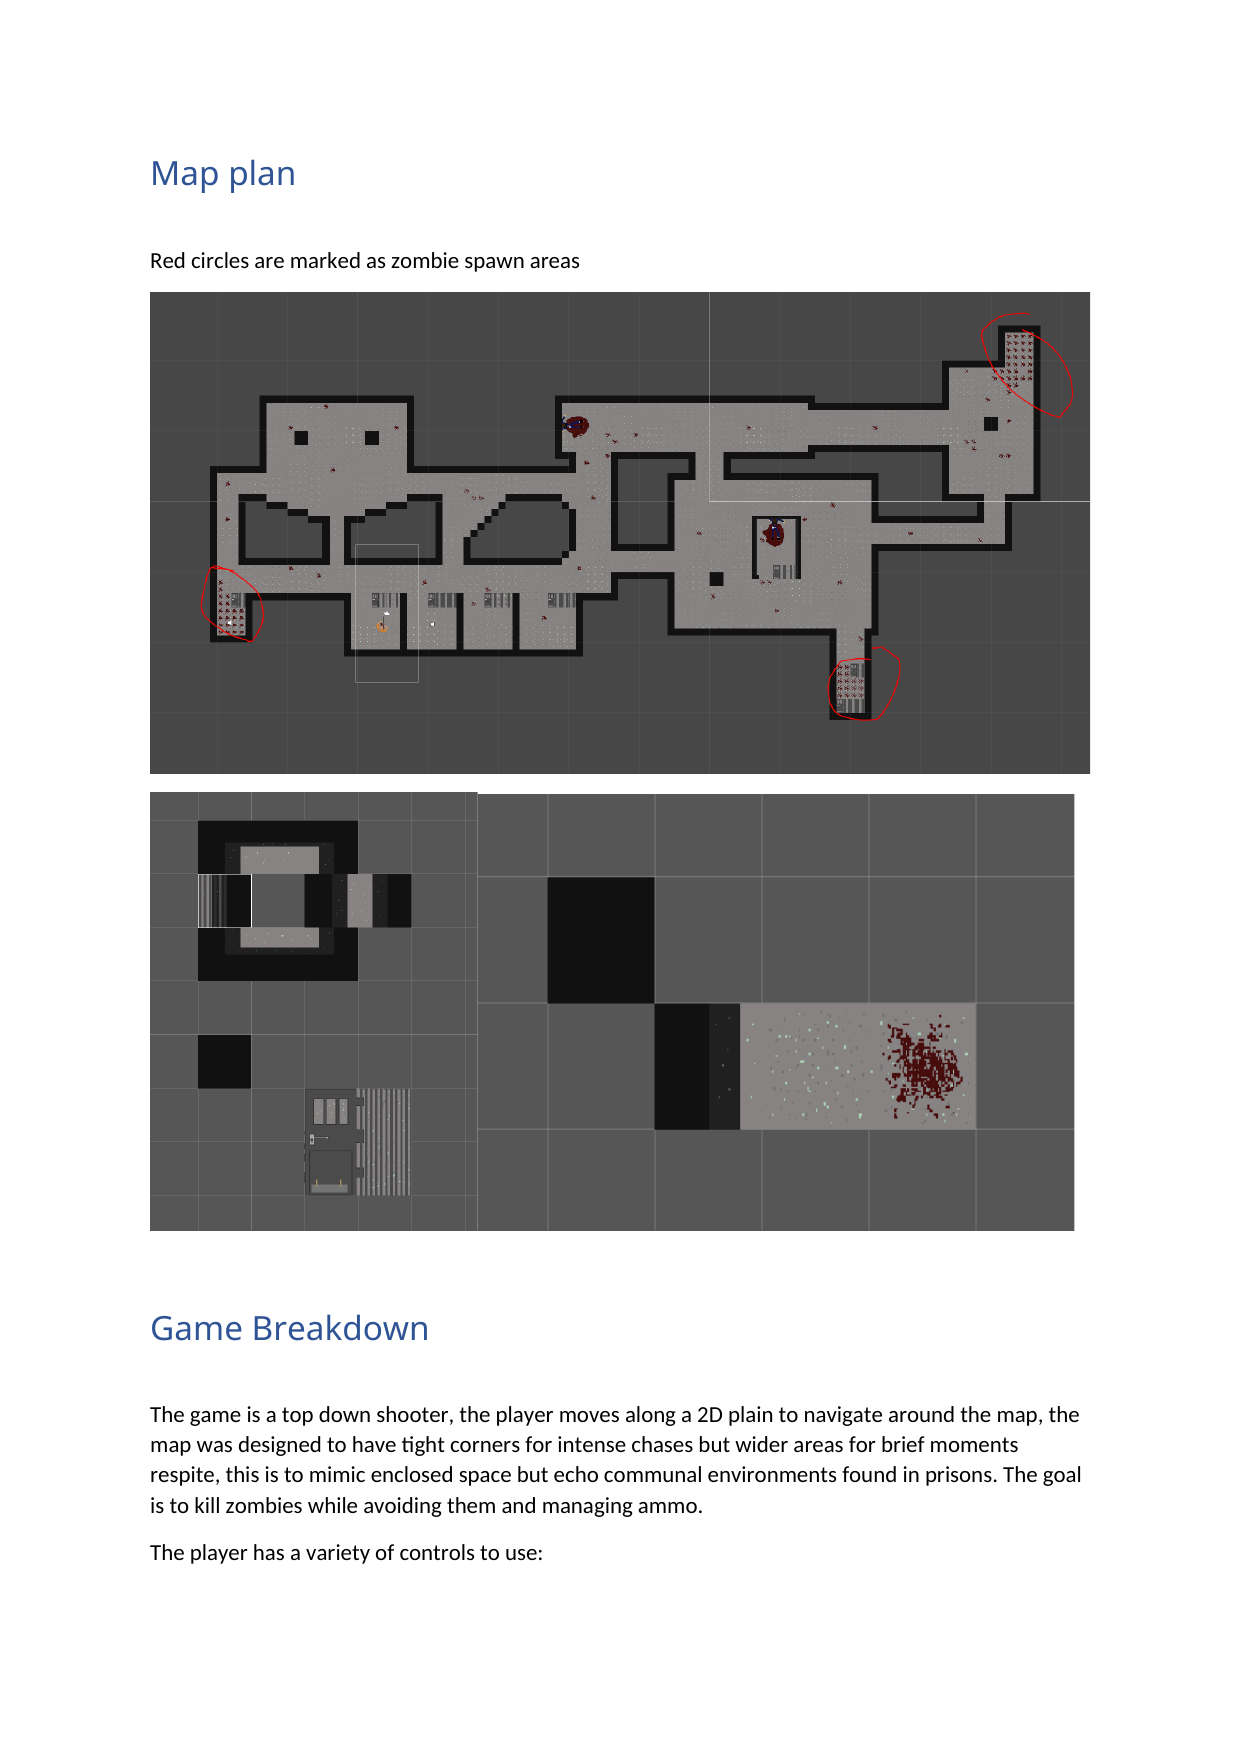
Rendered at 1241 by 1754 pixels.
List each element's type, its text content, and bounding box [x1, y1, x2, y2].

text Red circles are marked as zombie spawn areas [150, 246, 1090, 274]
text The game is a top down shooter, the player moves along a 2D plain to navigate around the map, the map was designed to have tight corners for intense chases but wider areas for brief moments respite, this is to mimic enclosed space but echo communal environments found in prisons. The goal is to kill zombies while avoiding them and managing ammo. [150, 1400, 1090, 1519]
subtitle Game Breakdown [150, 1304, 1090, 1350]
text The player has a variety of controls to use: [150, 1538, 1090, 1566]
picture [150, 292, 1091, 774]
subtitle Map plan [150, 150, 1090, 195]
picture [150, 792, 1075, 1231]
